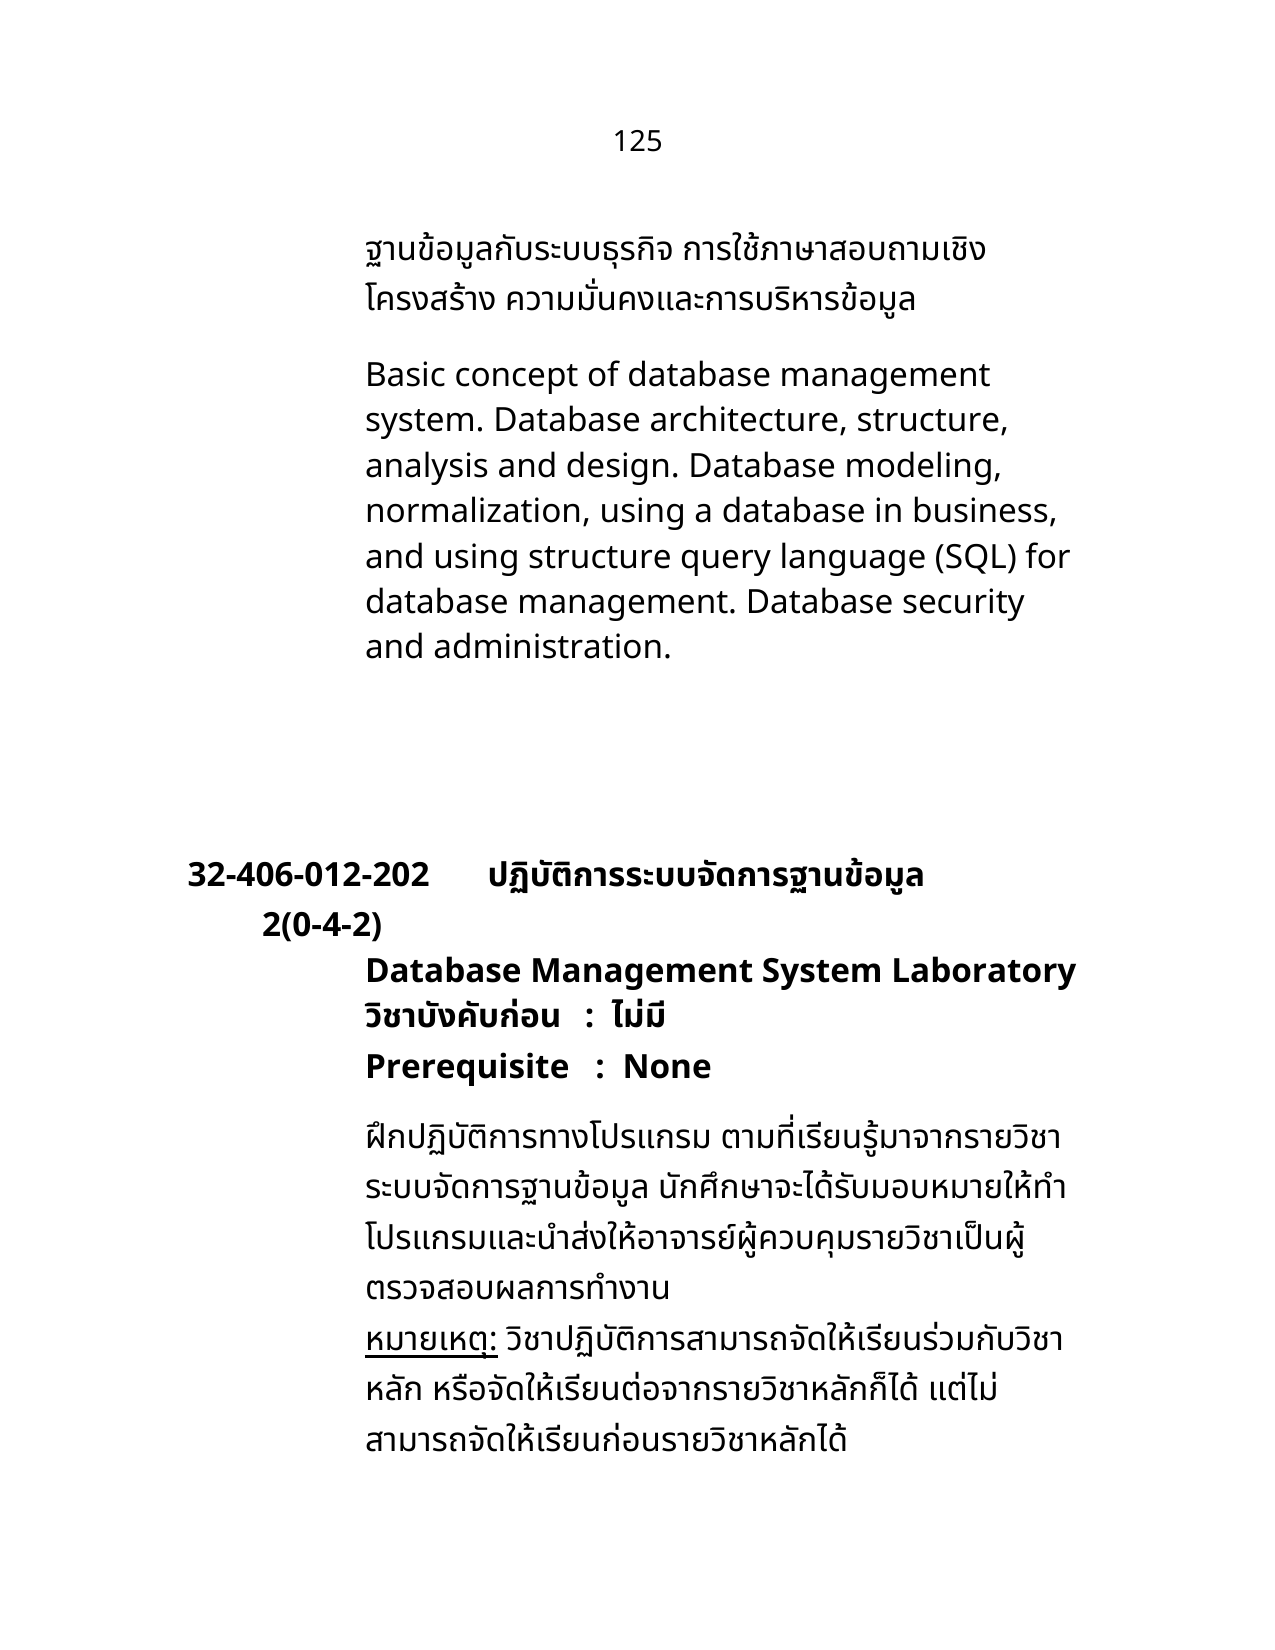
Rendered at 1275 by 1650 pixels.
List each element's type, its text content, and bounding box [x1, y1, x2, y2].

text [365, 225, 1087, 326]
text Database Management System Laboratory [187, 946, 1087, 992]
text วิชาบังคับก่อน : ไม่มี [187, 992, 1087, 1042]
text Basic concept of database management system. Database architecture, structure, analysis and design. Database modeling, normalization, using a database in business, and using structure query language (SQL) for database management. Database security and administration. [365, 351, 1087, 669]
text ฝึกปฏิบัติการทางโปรแกรม ตามที่เรียนรู้มาจากรายวิชาระบบจัดการฐานข้อมูล นักศึกษาจะได้รับมอบหมายให้ทำโปรแกรมและนำส่งให้อาจารย์ผู้ควบคุมรายวิชาเป็นผู้ตรวจสอบผลการทำงาน หมายเหตุ: วิชาปฏิบัติการสามารถจัดให้เรียนร่วมกับวิชาหลัก หรือจัดให้เรียนต่อจากรายวิชาหลักก็ได้ แต่ไม่สามารถจัดให้เรียนก่อนรายวิชาหลักได้ [365, 1113, 1087, 1466]
text 32-406-012-202 ปฏิบัติการระบบจัดการฐานข้อมูล 2(0-4-2) [187, 850, 1087, 946]
text Prerequisite : None [187, 1042, 1087, 1088]
